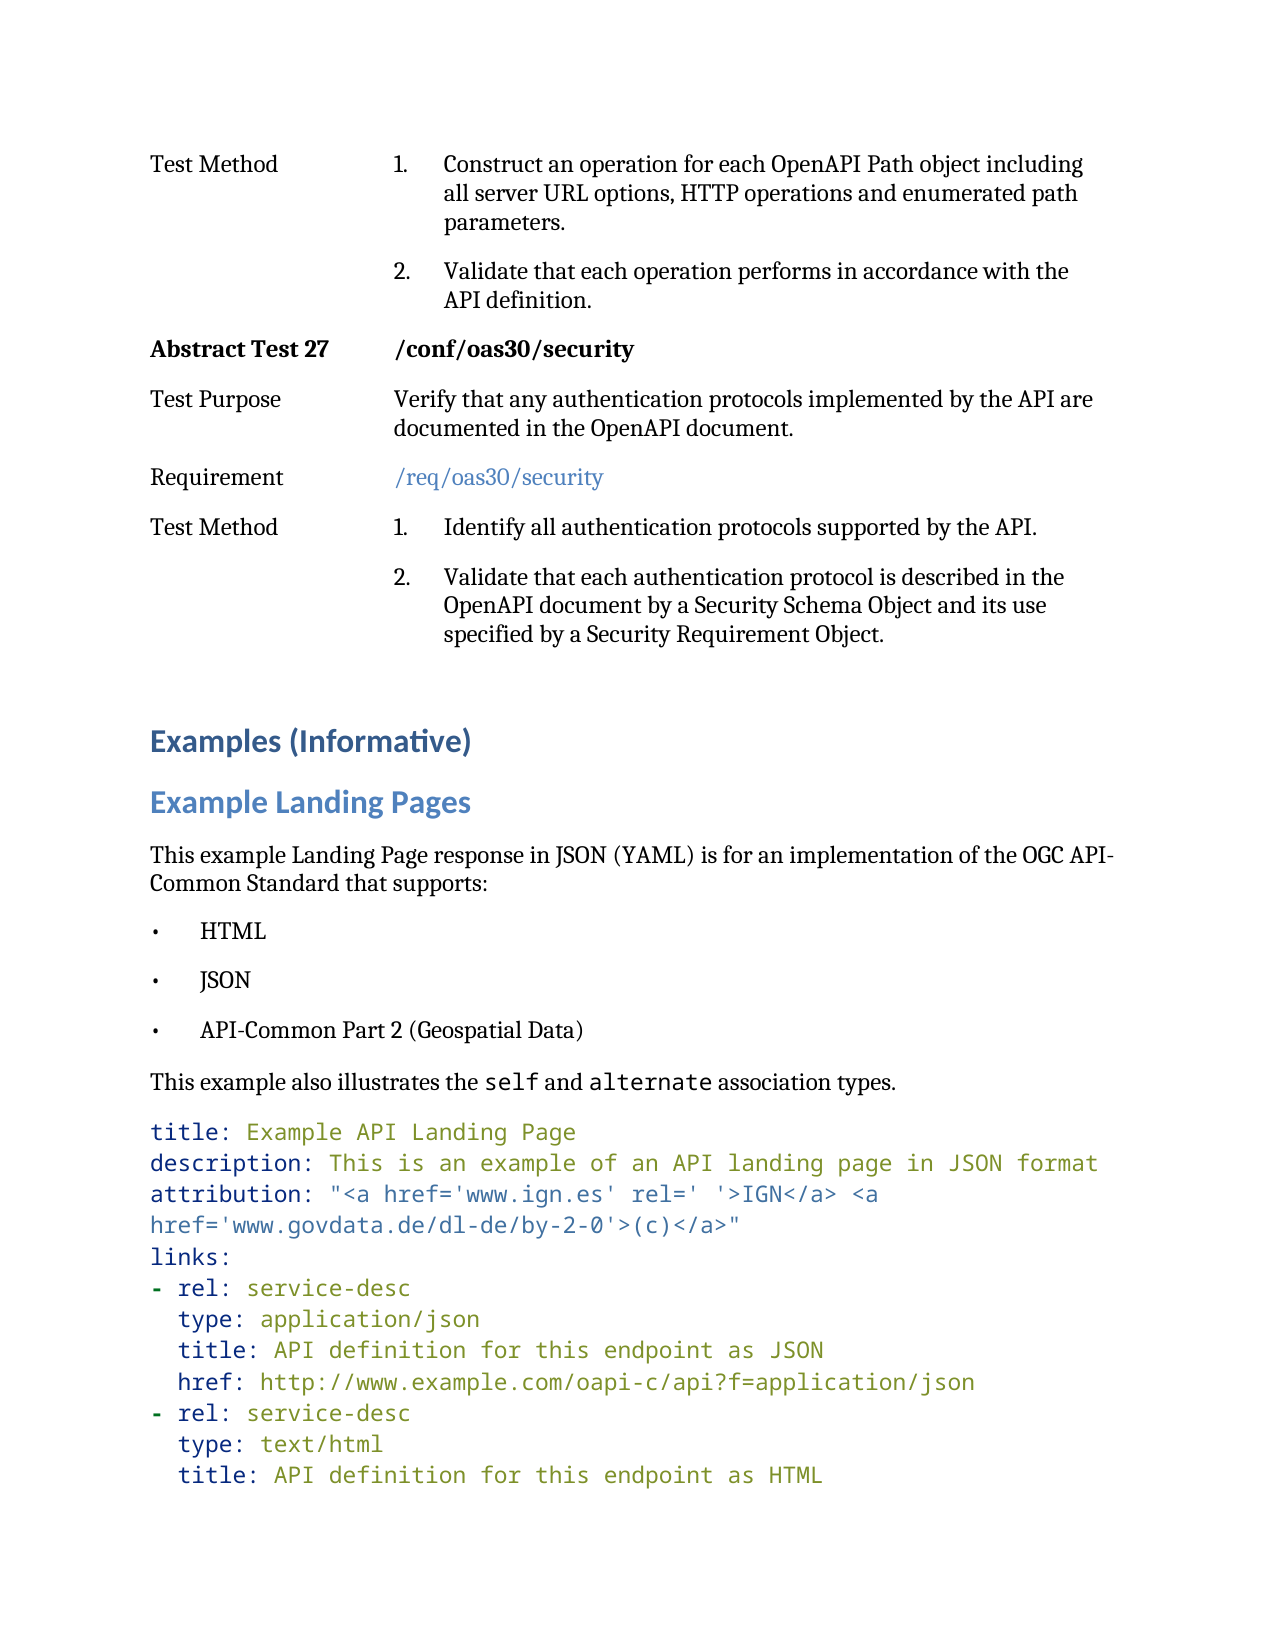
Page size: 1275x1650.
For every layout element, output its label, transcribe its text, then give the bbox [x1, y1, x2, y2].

table_cell /req/oas30/security [383, 463, 1114, 513]
table_header /conf/oas30/security [383, 335, 1114, 385]
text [150, 1116, 1125, 1491]
table_cell Identify all authentication protocols supported by the API. Validate that each authentication protocol is described in the OpenAPI document by a Security Schema Object and its use specified by a Security Requirement Object. [383, 513, 1114, 669]
table_cell Test Purpose [139, 385, 382, 463]
list HTML [150, 917, 1125, 946]
table_cell Test Method [139, 513, 382, 669]
text This example also illustrates the self and alternate association types. [150, 1066, 1125, 1097]
subtitle Examples (Informative) [150, 719, 1125, 760]
table_cell Requirement [139, 463, 382, 513]
table_cell Construct an operation for each OpenAPI Path object including all server URL options, HTTP operations and enumerated path parameters. Validate that each operation performs in accordance with the API definition. [383, 150, 1114, 335]
subtitle Example Landing Pages [150, 781, 1125, 822]
table_header Abstract Test 27 [139, 335, 382, 385]
text This example Landing Page response in JSON (YAML) is for an implementation of the OGC API-Common Standard that supports: [150, 841, 1125, 898]
table_cell Test Method [139, 150, 382, 335]
list JSON [150, 966, 1125, 995]
list API-Common Part 2 (Geospatial Data) [150, 1016, 1125, 1045]
table_cell Verify that any authentication protocols implemented by the API are documented in the OpenAPI document. [383, 385, 1114, 463]
